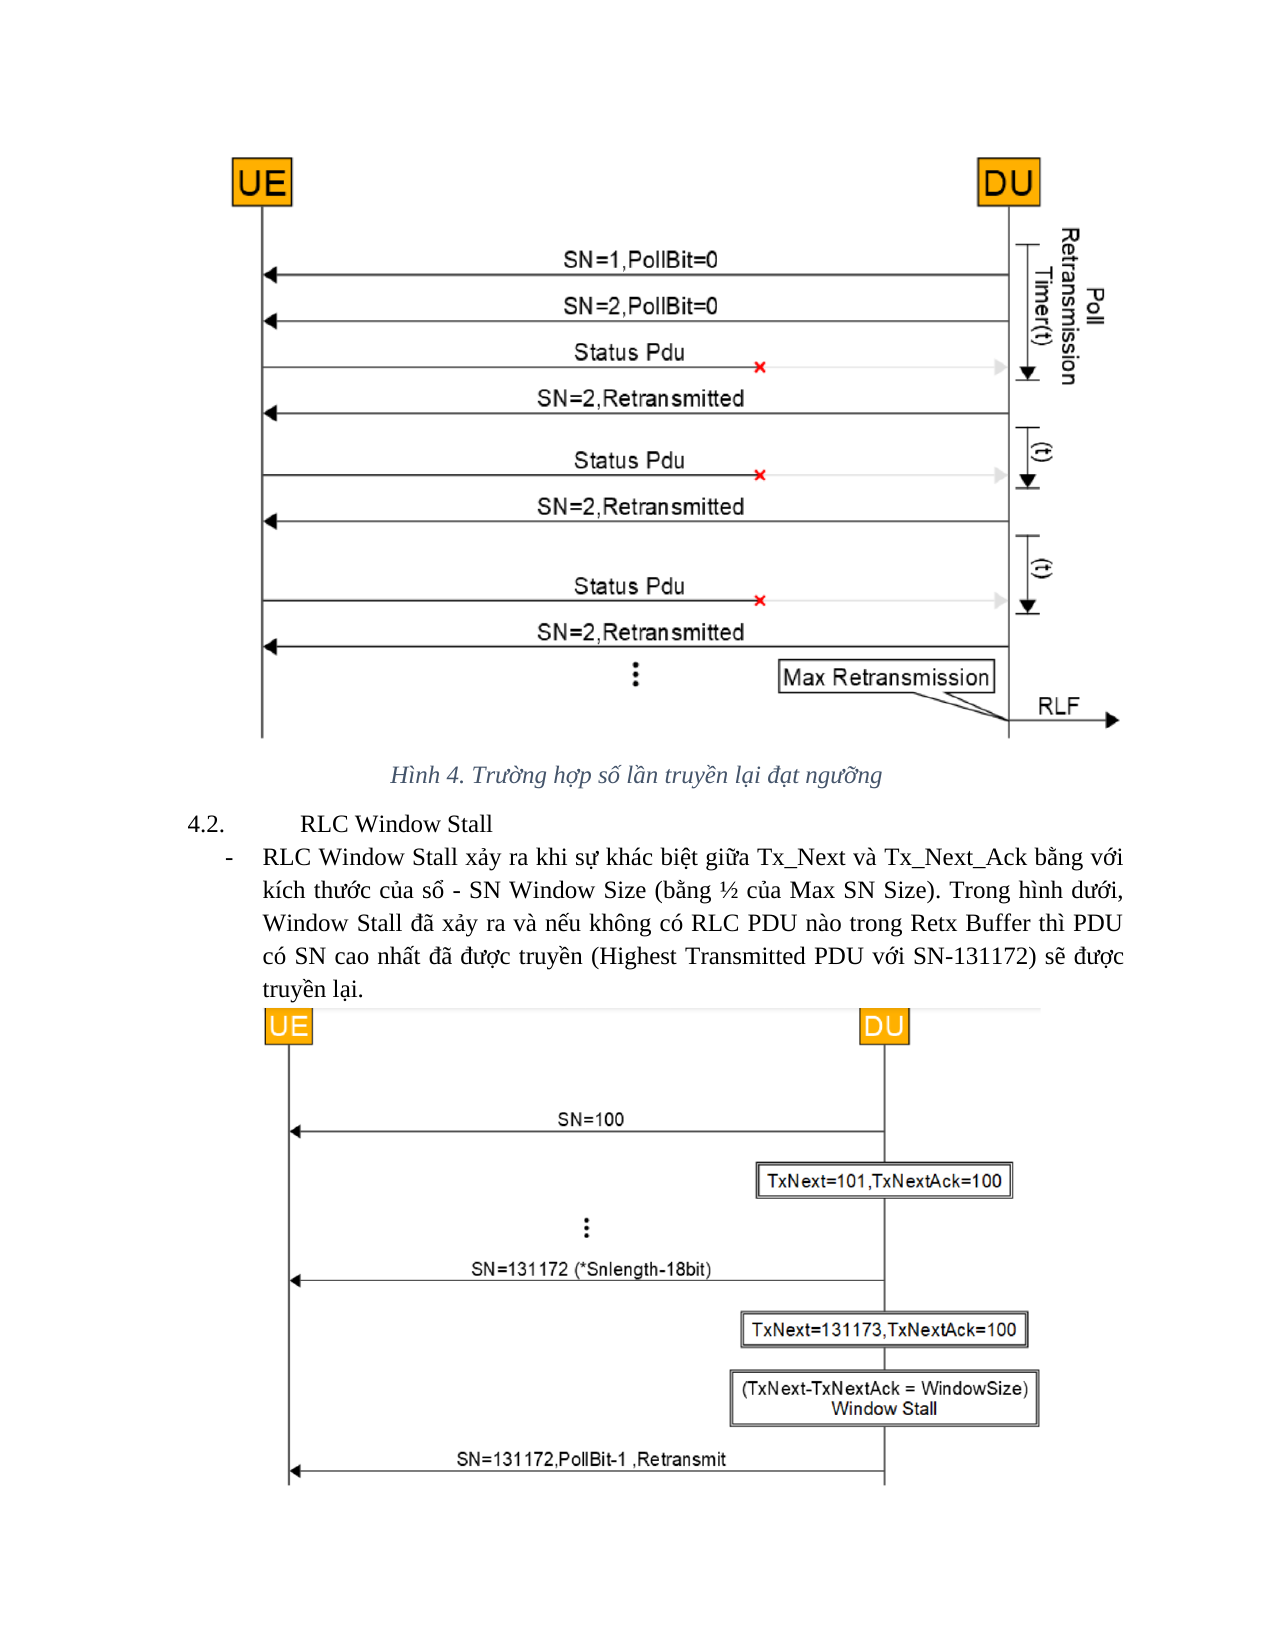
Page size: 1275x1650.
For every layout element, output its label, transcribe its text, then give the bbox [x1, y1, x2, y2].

text Hình 4. Trường hợp số lần truyền lại đạt ngưỡng [150, 760, 1125, 788]
list RLC Window Stall [187, 809, 1125, 838]
list RLC Window Stall xảy ra khi sự khác biệt giữa Tx_Next và Tx_Next_Ack bằng với kích thước của sổ - SN Window Size (bằng ½ của Max SN Size). Trong hình dưới, Window Stall đã xảy ra và nếu không có RLC PDU nào trong Retx Buffer thì PDU có SN cao nhất đã được truyền (Highest Transmitted PDU với SN-131172) sẽ được truyền lại. [225, 842, 1125, 1003]
picture [262, 1007, 1041, 1486]
picture [225, 150, 1121, 739]
